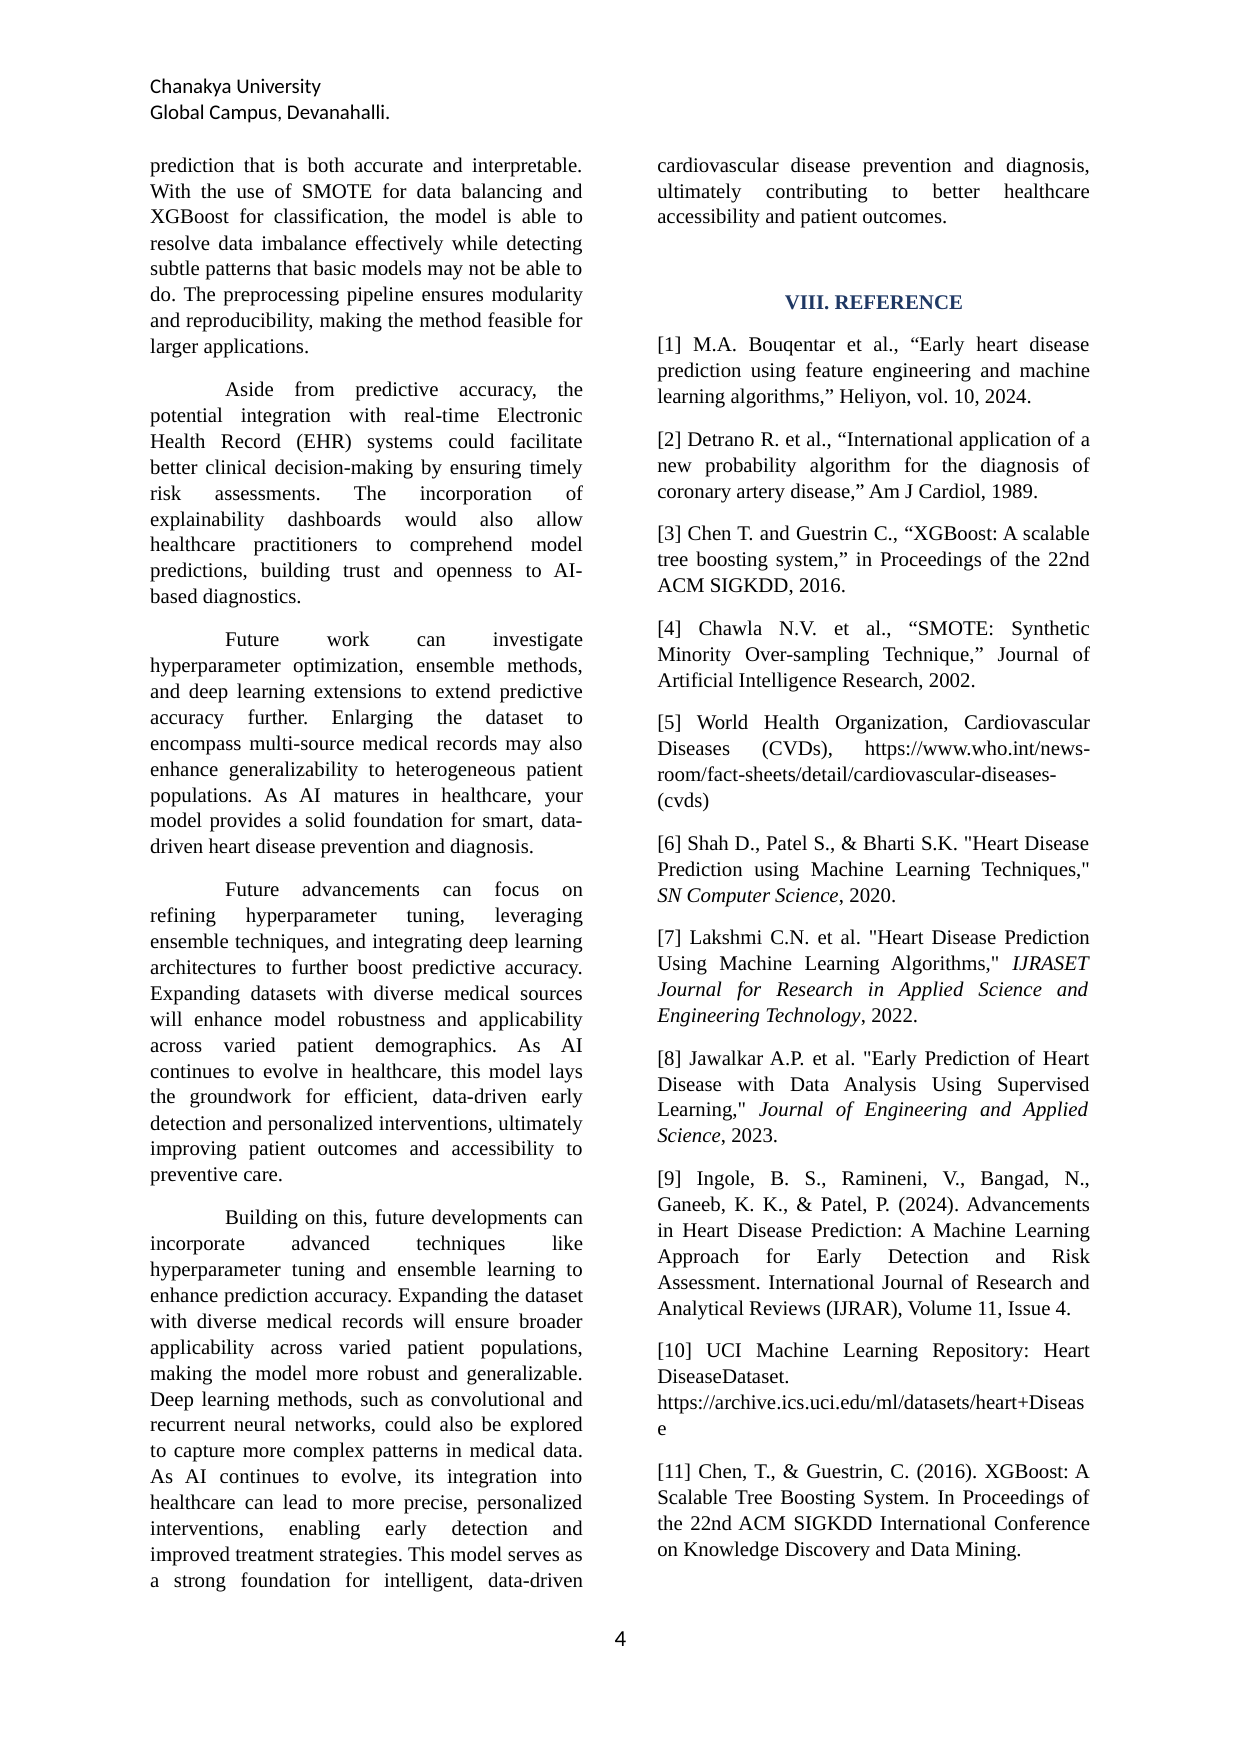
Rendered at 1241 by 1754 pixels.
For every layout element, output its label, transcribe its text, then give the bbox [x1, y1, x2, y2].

text VIII. REFERENCE [657, 290, 1090, 314]
text Aside from predictive accuracy, the potential integration with real-time Electronic Health Record (EHR) systems could facilitate better clinical decision-making by ensuring timely risk assessments. The incorporation of explainability dashboards would also allow healthcare practitioners to comprehend model predictions, building trust and openness to AI-based diagnostics. [150, 377, 583, 608]
text [3] Chen T. and Guestrin C., “XGBoost: A scalable tree boosting system,” in Proceedings of the 22nd ACM SIGKDD, 2016. [657, 521, 1090, 597]
text [8] Jawalkar A.P. et al. "Early Prediction of Heart Disease with Data Analysis Using Supervised Learning," Journal of Engineering and Applied Science, 2023. [657, 1046, 1090, 1147]
text [9] Ingole, B. S., Ramineni, V., Bangad, N., Ganeeb, K. K., & Patel, P. (2024). Advancements in Heart Disease Prediction: A Machine Learning Approach for Early Detection and Risk Assessment. International Journal of Research and Analytical Reviews (IJRAR), Volume 11, Issue 4. [657, 1166, 1090, 1320]
text [11] Chen, T., & Guestrin, C. (2016). XGBoost: A Scalable Tree Boosting System. In Proceedings of the 22nd ACM SIGKDD International Conference on Knowledge Discovery and Data Mining. [657, 1459, 1090, 1561]
text Building on this, future developments can incorporate advanced techniques like hyperparameter tuning and ensemble learning to enhance prediction accuracy. Expanding the dataset with diverse medical records will ensure broader applicability across varied patient populations, making the model more robust and generalizable. Deep learning methods, such as convolutional and recurrent neural networks, could also be explored to capture more complex patterns in medical data. As AI continues to evolve, its integration into healthcare can lead to more precise, personalized interventions, enabling early detection and improved treatment strategies. This model serves as a strong foundation for intelligent, data-driven cardiovascular disease prevention and diagnosis, ultimately contributing to better healthcare accessibility and patient outcomes. [150, 1205, 583, 1592]
text Future advancements can focus on refining hyperparameter tuning, leveraging ensemble techniques, and integrating deep learning architectures to further boost predictive accuracy. Expanding datasets with diverse medical sources will enhance model robustness and applicability across varied patient demographics. As AI continues to evolve in healthcare, this model lays the groundwork for efficient, data-driven early detection and personalized interventions, ultimately improving patient outcomes and accessibility to preventive care. [150, 877, 583, 1186]
text [2] Detrano R. et al., “International application of a new probability algorithm for the diagnosis of coronary artery disease,” Am J Cardiol, 1989. [657, 427, 1090, 503]
text [1] M.A. Bouqentar et al., “Early heart disease prediction using feature engineering and machine learning algorithms,” Heliyon, vol. 10, 2024. [657, 332, 1090, 408]
text [10] UCI Machine Learning Repository: Heart DiseaseDataset. https://archive.ics.uci.edu/ml/datasets/heart+Disease [657, 1338, 1090, 1440]
text Future work can investigate hyperparameter optimization, ensemble methods, and deep learning extensions to extend predictive accuracy further. Enlarging the dataset to encompass multi-source medical records may also enhance generalizability to heterogeneous patient populations. As AI matures in healthcare, your model provides a solid foundation for smart, data-driven heart disease prevention and diagnosis. [150, 627, 583, 858]
text [6] Shah D., Patel S., & Bharti S.K. "Heart Disease Prediction using Machine Learning Techniques," SN Computer Science, 2020. [657, 831, 1090, 907]
text [7] Lakshmi C.N. et al. "Heart Disease Prediction Using Machine Learning Algorithms," IJRASET Journal for Research in Applied Science and Engineering Technology, 2022. [657, 925, 1090, 1027]
text [5] World Health Organization, Cardiovascular Diseases (CVDs), https://www.who.int/news-room/fact-sheets/detail/cardiovascular-diseases-(cvds) [657, 710, 1090, 812]
text [4] Chawla N.V. et al., “SMOTE: Synthetic Minority Over-sampling Technique,” Journal of Artificial Intelligence Research, 2002. [657, 616, 1090, 692]
